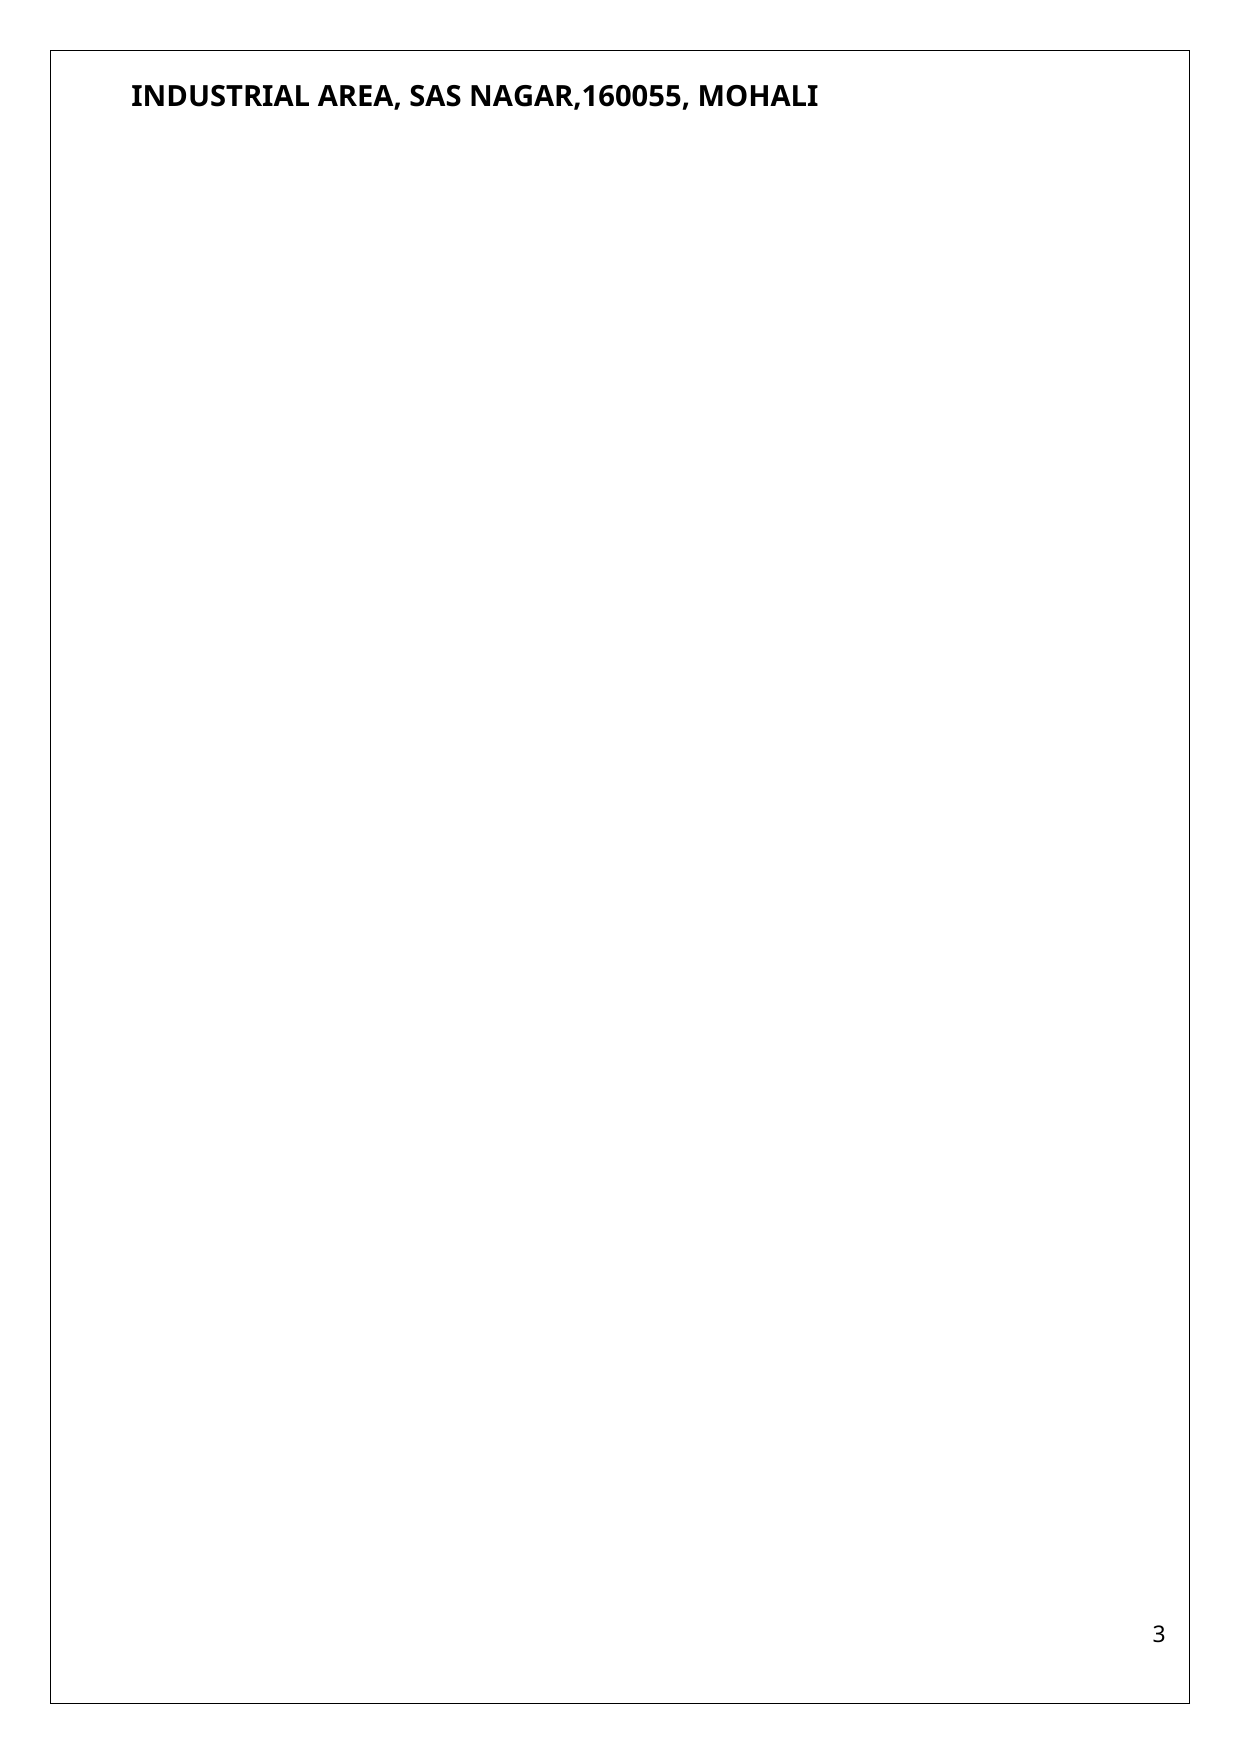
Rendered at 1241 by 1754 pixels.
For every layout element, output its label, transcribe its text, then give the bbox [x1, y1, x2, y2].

text INDUSTRIAL AREA, SAS NAGAR,160055, MOHALI [131, 75, 1165, 115]
